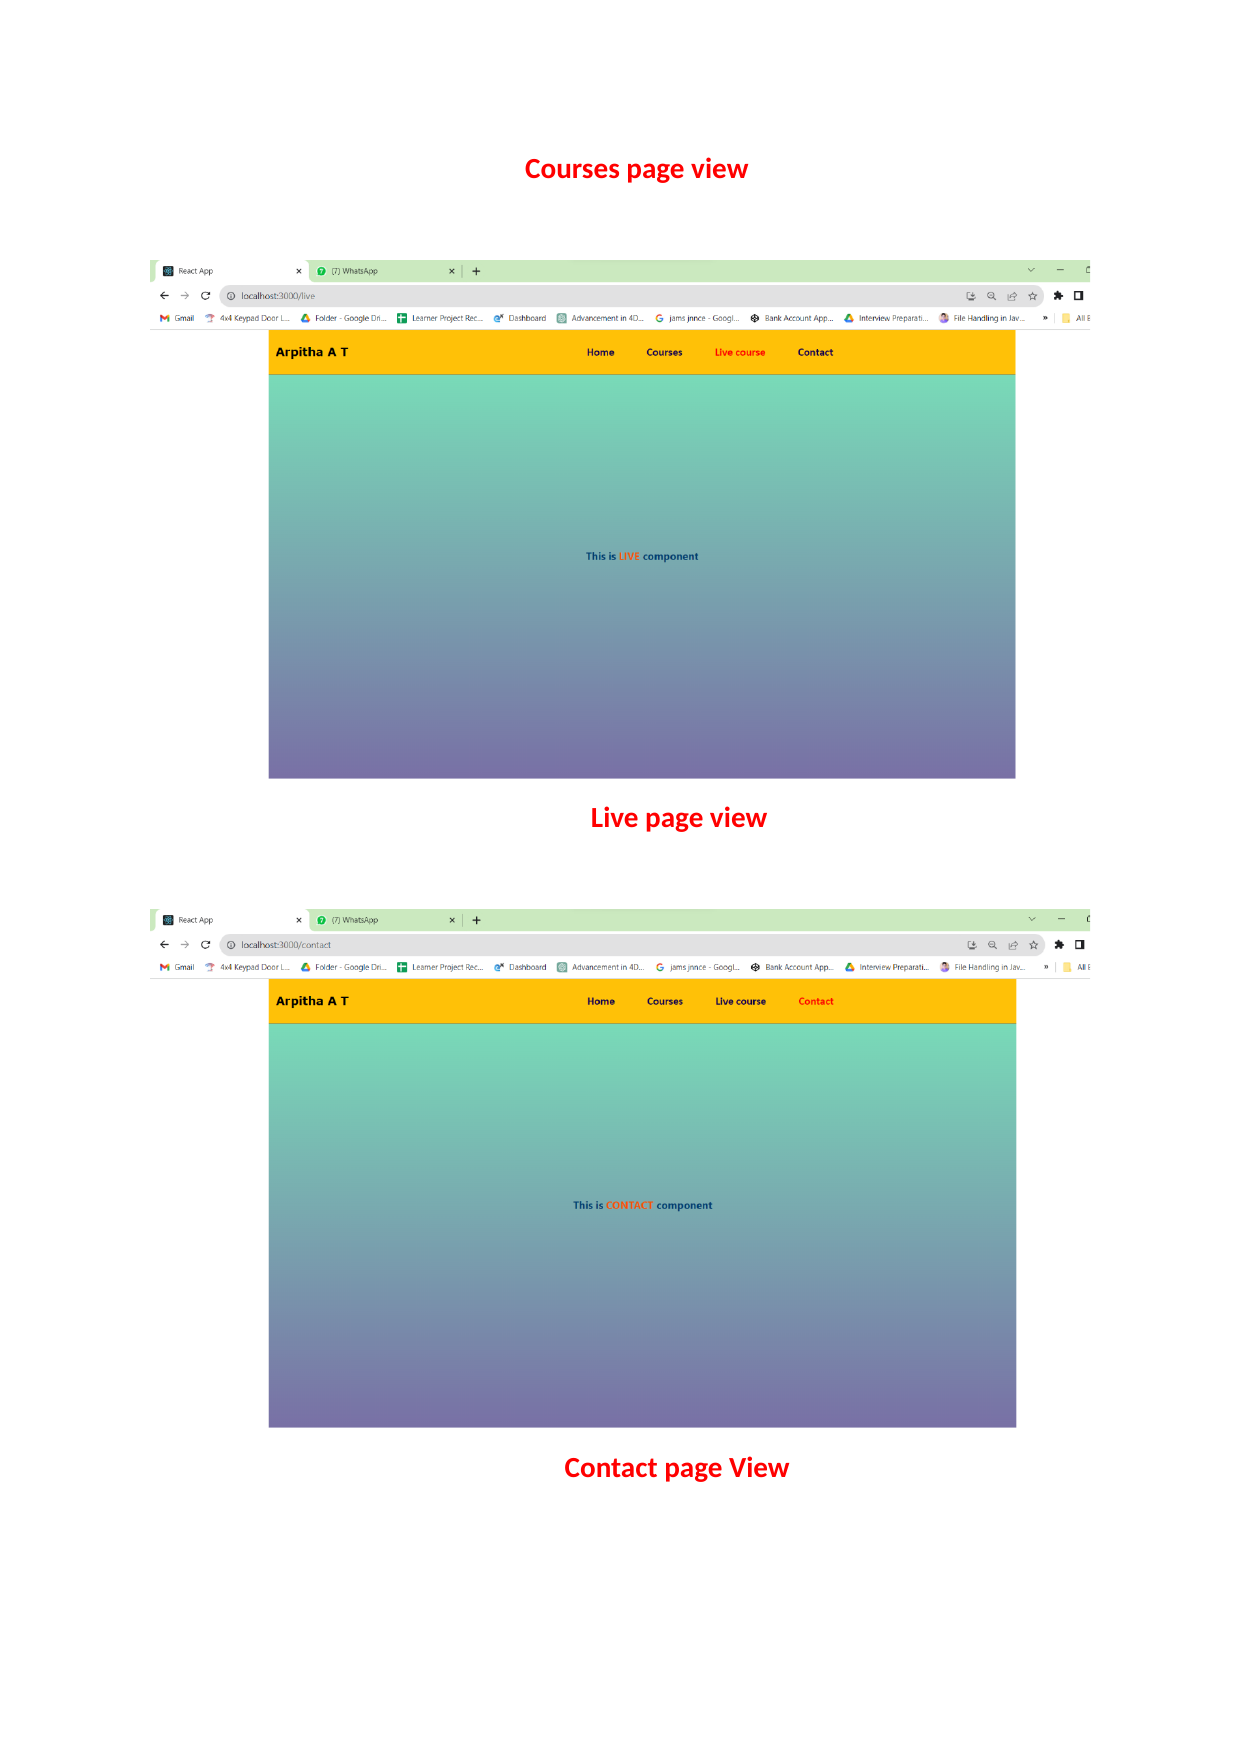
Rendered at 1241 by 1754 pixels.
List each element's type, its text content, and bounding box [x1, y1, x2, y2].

picture [150, 909, 1091, 1430]
picture [150, 260, 1091, 781]
text Contact page View [150, 1449, 1090, 1484]
text Courses page view [150, 150, 1090, 186]
text Live page view [150, 799, 1090, 835]
